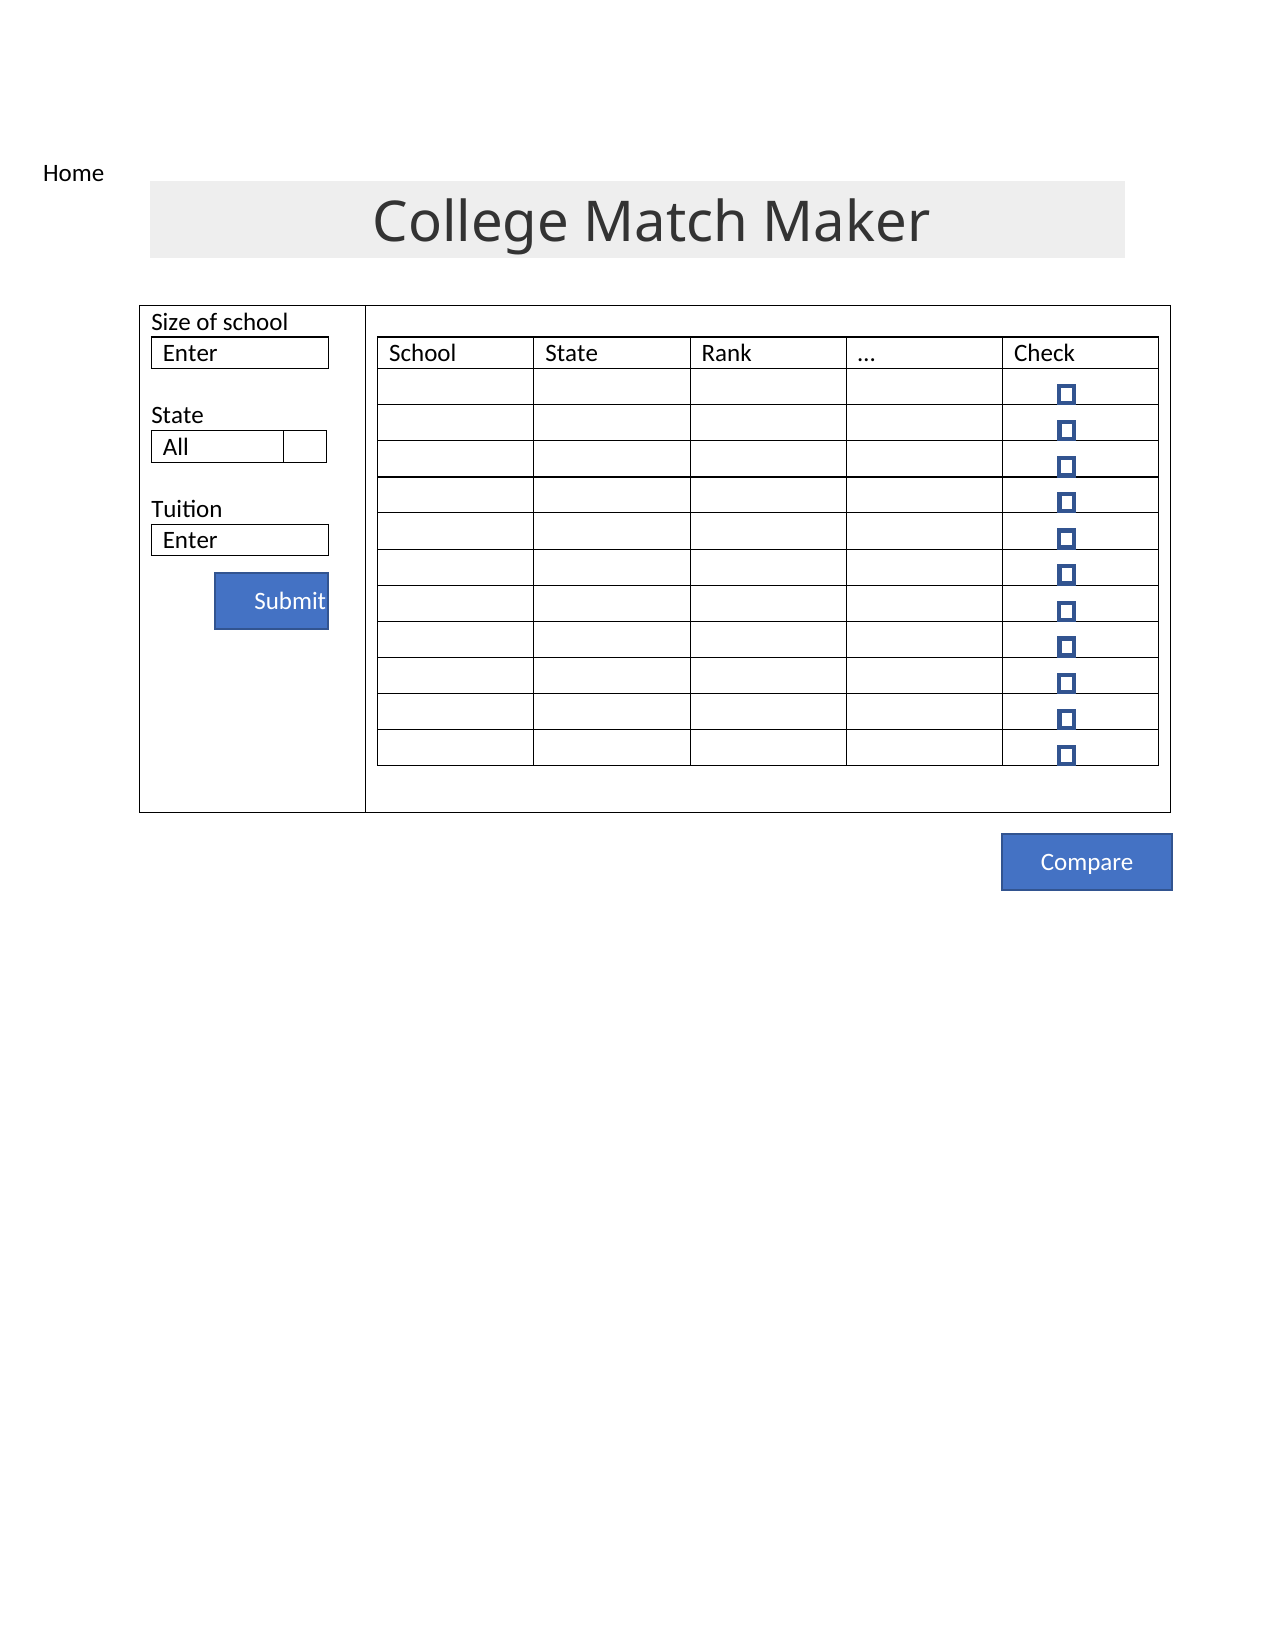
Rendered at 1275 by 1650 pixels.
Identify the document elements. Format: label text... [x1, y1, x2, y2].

table_header Size of school State Tuition [140, 306, 365, 812]
text College Match Maker [150, 181, 1125, 258]
table_header [366, 306, 1170, 812]
